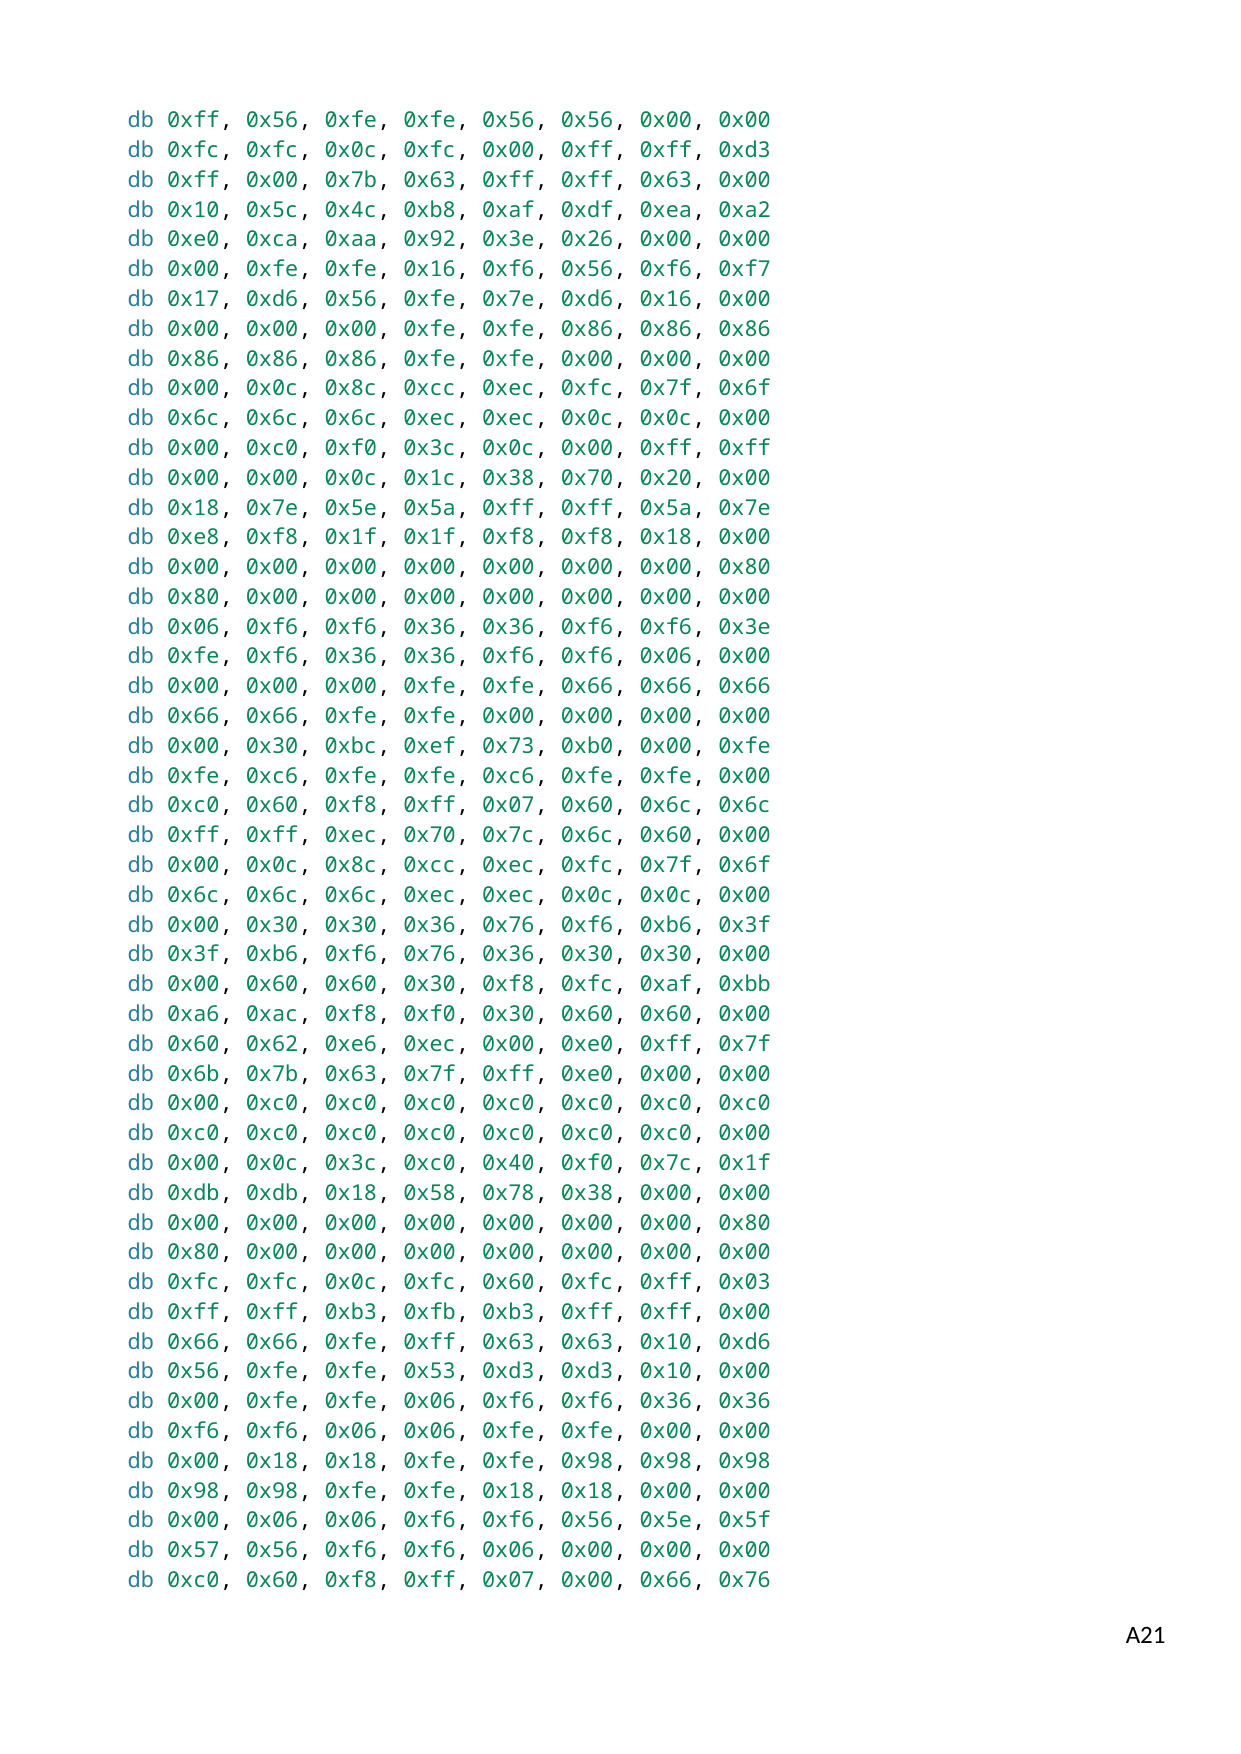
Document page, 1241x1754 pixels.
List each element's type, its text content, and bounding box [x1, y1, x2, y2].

text db 0x00, 0x60, 0x60, 0x30, 0xf8, 0xfc, 0xaf, 0xbb [75, 968, 1165, 998]
text db 0x60, 0x62, 0xe6, 0xec, 0x00, 0xe0, 0xff, 0x7f [75, 1028, 1165, 1058]
text db 0xfc, 0xfc, 0x0c, 0xfc, 0x00, 0xff, 0xff, 0xd3 [75, 134, 1165, 164]
text db 0x00, 0x06, 0x06, 0xf6, 0xf6, 0x56, 0x5e, 0x5f [75, 1504, 1165, 1534]
text db 0x06, 0xf6, 0xf6, 0x36, 0x36, 0xf6, 0xf6, 0x3e [75, 611, 1165, 641]
text db 0x10, 0x5c, 0x4c, 0xb8, 0xaf, 0xdf, 0xea, 0xa2 [75, 194, 1165, 223]
text db 0x6b, 0x7b, 0x63, 0x7f, 0xff, 0xe0, 0x00, 0x00 [75, 1058, 1165, 1087]
text db 0x57, 0x56, 0xf6, 0xf6, 0x06, 0x00, 0x00, 0x00 [75, 1534, 1165, 1564]
text db 0xdb, 0xdb, 0x18, 0x58, 0x78, 0x38, 0x00, 0x00 [75, 1177, 1165, 1207]
text db 0x3f, 0xb6, 0xf6, 0x76, 0x36, 0x30, 0x30, 0x00 [75, 938, 1165, 968]
text db 0xff, 0x56, 0xfe, 0xfe, 0x56, 0x56, 0x00, 0x00 [75, 104, 1165, 134]
text db 0x00, 0x30, 0x30, 0x36, 0x76, 0xf6, 0xb6, 0x3f [75, 909, 1165, 938]
text db 0x18, 0x7e, 0x5e, 0x5a, 0xff, 0xff, 0x5a, 0x7e [75, 492, 1165, 521]
text db 0xe8, 0xf8, 0x1f, 0x1f, 0xf8, 0xf8, 0x18, 0x00 [75, 521, 1165, 551]
text db 0x00, 0x00, 0x00, 0xfe, 0xfe, 0x66, 0x66, 0x66 [75, 670, 1165, 700]
text db 0x00, 0xfe, 0xfe, 0x06, 0xf6, 0xf6, 0x36, 0x36 [75, 1385, 1165, 1415]
text db 0x00, 0x30, 0xbc, 0xef, 0x73, 0xb0, 0x00, 0xfe [75, 730, 1165, 760]
text db 0x00, 0x0c, 0x8c, 0xcc, 0xec, 0xfc, 0x7f, 0x6f [75, 849, 1165, 879]
text db 0xff, 0x00, 0x7b, 0x63, 0xff, 0xff, 0x63, 0x00 [75, 164, 1165, 194]
text db 0xff, 0xff, 0xec, 0x70, 0x7c, 0x6c, 0x60, 0x00 [75, 819, 1165, 849]
text db 0x6c, 0x6c, 0x6c, 0xec, 0xec, 0x0c, 0x0c, 0x00 [75, 879, 1165, 909]
text db 0xa6, 0xac, 0xf8, 0xf0, 0x30, 0x60, 0x60, 0x00 [75, 998, 1165, 1028]
text db 0x00, 0x00, 0x0c, 0x1c, 0x38, 0x70, 0x20, 0x00 [75, 462, 1165, 492]
text db 0xfe, 0xc6, 0xfe, 0xfe, 0xc6, 0xfe, 0xfe, 0x00 [75, 760, 1165, 789]
text db 0xfe, 0xf6, 0x36, 0x36, 0xf6, 0xf6, 0x06, 0x00 [75, 641, 1165, 670]
text db 0x66, 0x66, 0xfe, 0xfe, 0x00, 0x00, 0x00, 0x00 [75, 700, 1165, 730]
text db 0xfc, 0xfc, 0x0c, 0xfc, 0x60, 0xfc, 0xff, 0x03 [75, 1266, 1165, 1296]
text db 0xc0, 0x60, 0xf8, 0xff, 0x07, 0x00, 0x66, 0x76 [75, 1564, 1165, 1594]
text db 0x00, 0x00, 0x00, 0x00, 0x00, 0x00, 0x00, 0x80 [75, 551, 1165, 581]
text db 0x17, 0xd6, 0x56, 0xfe, 0x7e, 0xd6, 0x16, 0x00 [75, 283, 1165, 313]
text db 0x00, 0xfe, 0xfe, 0x16, 0xf6, 0x56, 0xf6, 0xf7 [75, 253, 1165, 283]
text db 0xc0, 0xc0, 0xc0, 0xc0, 0xc0, 0xc0, 0xc0, 0x00 [75, 1117, 1165, 1147]
text db 0xff, 0xff, 0xb3, 0xfb, 0xb3, 0xff, 0xff, 0x00 [75, 1296, 1165, 1326]
text db 0x66, 0x66, 0xfe, 0xff, 0x63, 0x63, 0x10, 0xd6 [75, 1326, 1165, 1356]
text db 0xf6, 0xf6, 0x06, 0x06, 0xfe, 0xfe, 0x00, 0x00 [75, 1415, 1165, 1445]
text db 0x00, 0xc0, 0xf0, 0x3c, 0x0c, 0x00, 0xff, 0xff [75, 432, 1165, 462]
text db 0x00, 0x0c, 0x3c, 0xc0, 0x40, 0xf0, 0x7c, 0x1f [75, 1147, 1165, 1177]
text db 0xc0, 0x60, 0xf8, 0xff, 0x07, 0x60, 0x6c, 0x6c [75, 789, 1165, 819]
text db 0x00, 0x18, 0x18, 0xfe, 0xfe, 0x98, 0x98, 0x98 [75, 1445, 1165, 1475]
text db 0x80, 0x00, 0x00, 0x00, 0x00, 0x00, 0x00, 0x00 [75, 1236, 1165, 1266]
text db 0x56, 0xfe, 0xfe, 0x53, 0xd3, 0xd3, 0x10, 0x00 [75, 1356, 1165, 1385]
text db 0x00, 0xc0, 0xc0, 0xc0, 0xc0, 0xc0, 0xc0, 0xc0 [75, 1087, 1165, 1117]
text db 0x00, 0x0c, 0x8c, 0xcc, 0xec, 0xfc, 0x7f, 0x6f [75, 372, 1165, 402]
text db 0x98, 0x98, 0xfe, 0xfe, 0x18, 0x18, 0x00, 0x00 [75, 1475, 1165, 1504]
text db 0x6c, 0x6c, 0x6c, 0xec, 0xec, 0x0c, 0x0c, 0x00 [75, 402, 1165, 432]
text db 0x00, 0x00, 0x00, 0x00, 0x00, 0x00, 0x00, 0x80 [75, 1207, 1165, 1236]
text db 0x80, 0x00, 0x00, 0x00, 0x00, 0x00, 0x00, 0x00 [75, 581, 1165, 611]
text db 0x86, 0x86, 0x86, 0xfe, 0xfe, 0x00, 0x00, 0x00 [75, 343, 1165, 372]
text db 0x00, 0x00, 0x00, 0xfe, 0xfe, 0x86, 0x86, 0x86 [75, 313, 1165, 343]
text db 0xe0, 0xca, 0xaa, 0x92, 0x3e, 0x26, 0x00, 0x00 [75, 223, 1165, 253]
